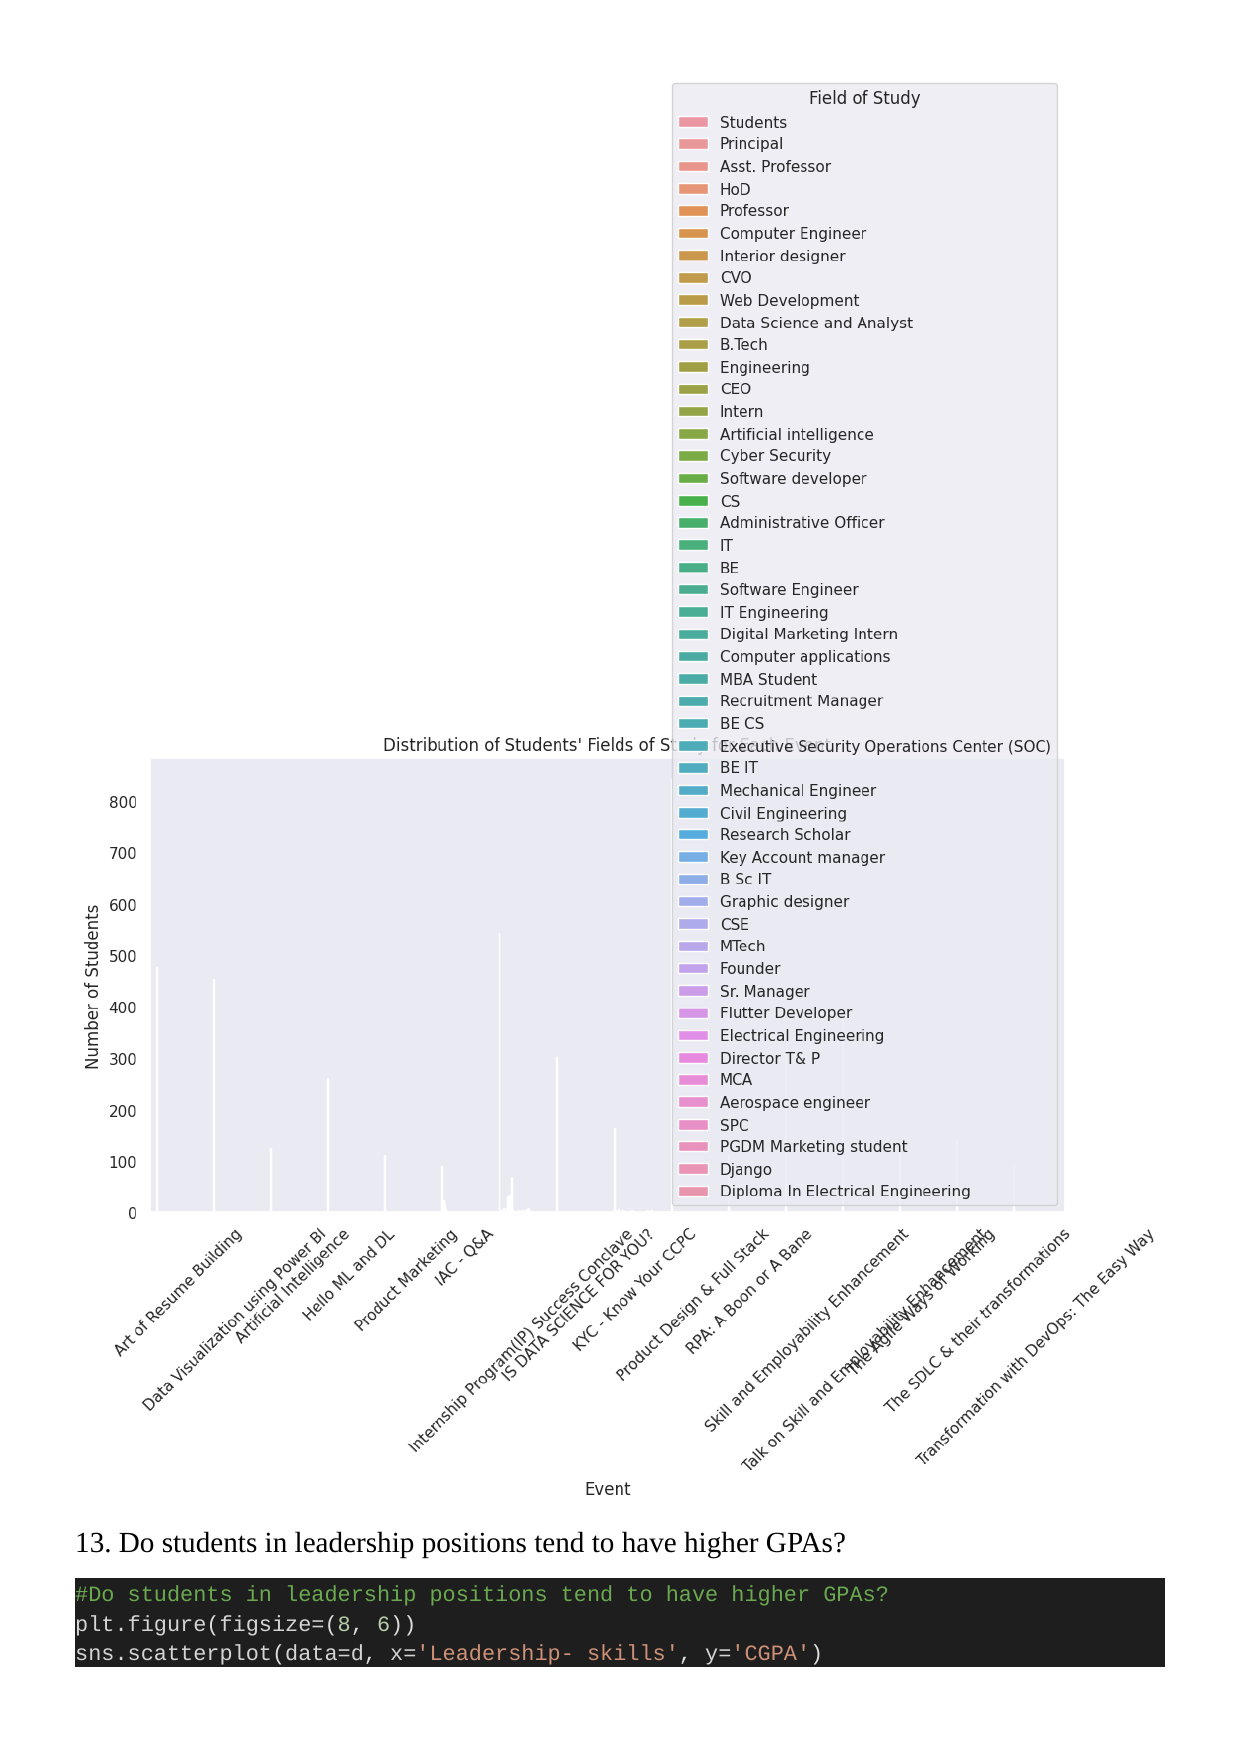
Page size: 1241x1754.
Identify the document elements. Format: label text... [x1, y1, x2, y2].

picture [75, 75, 1166, 1507]
text plt.figure(figsize=(8, 6)) [75, 1608, 1165, 1638]
text sns.scatterplot(data=d, x='Leadership- skills', y='CGPA') [75, 1638, 1165, 1667]
text #Do students in leadership positions tend to have higher GPAs? [75, 1578, 1165, 1608]
text 13. Do students in leadership positions tend to have higher GPAs? [75, 1525, 1165, 1559]
